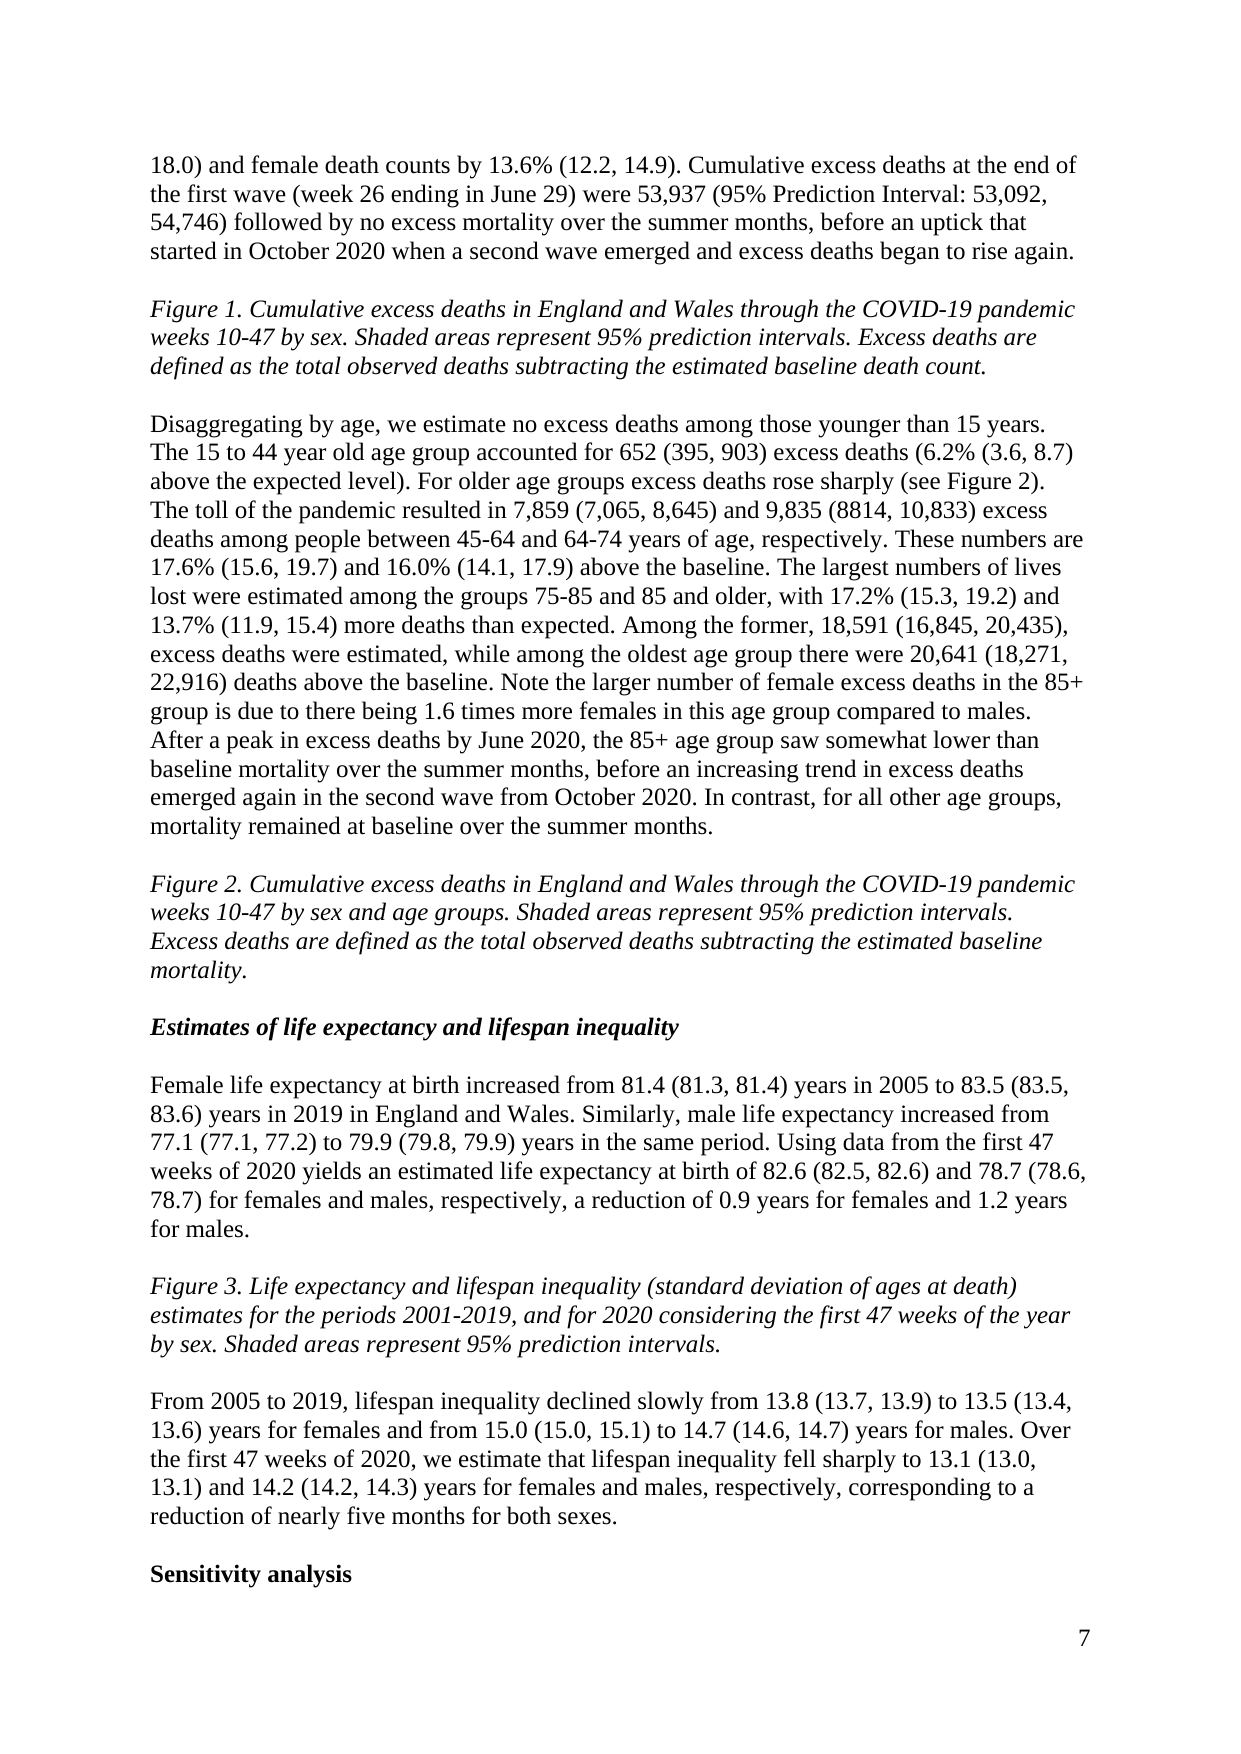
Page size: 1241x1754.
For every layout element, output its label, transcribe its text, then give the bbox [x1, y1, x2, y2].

text Figure 2. Cumulative excess deaths in England and Wales through the COVID-19 pandemic weeks 10-47 by sex and age groups. Shaded areas represent 95% prediction intervals. Excess deaths are defined as the total observed deaths subtracting the estimated baseline mortality. [150, 869, 1090, 984]
text Figure 3. Life expectancy and lifespan inequality (standard deviation of ages at death) estimates for the periods 2001-2019, and for 2020 considering the first 47 weeks of the year by sex. Shaded areas represent 95% prediction intervals. [150, 1271, 1090, 1357]
text Disaggregating by age, we estimate no excess deaths among those younger than 15 years. The 15 to 44 year old age group accounted for 652 (395, 903) excess deaths (6.2% (3.6, 8.7) above the expected level). For older age groups excess deaths rose sharply (see Figure 2). The toll of the pandemic resulted in 7,859 (7,065, 8,645) and 9,835 (8814, 10,833) excess deaths among people between 45-64 and 64-74 years of age, respectively. These numbers are 17.6% (15.6, 19.7) and 16.0% (14.1, 17.9) above the baseline. The largest numbers of lives lost were estimated among the groups 75-85 and 85 and older, with 17.2% (15.3, 19.2) and 13.7% (11.9, 15.4) more deaths than expected. Among the former, 18,591 (16,845, 20,435), excess deaths were estimated, while among the oldest age group there were 20,641 (18,271, 22,916) deaths above the baseline. Note the larger number of female excess deaths in the 85+ group is due to there being 1.6 times more females in this age group compared to males. After a peak in excess deaths by June 2020, the 85+ age group saw somewhat lower than baseline mortality over the summer months, before an increasing trend in excess deaths emerged again in the second wave from October 2020. In contrast, for all other age groups, mortality remained at baseline over the summer months. [150, 409, 1090, 840]
text From 2005 to 2019, lifespan inequality declined slowly from 13.8 (13.7, 13.9) to 13.5 (13.4, 13.6) years for females and from 15.0 (15.0, 15.1) to 14.7 (14.6, 14.7) years for males. Over the first 47 weeks of 2020, we estimate that lifespan inequality fell sharply to 13.1 (13.0, 13.1) and 14.2 (14.2, 14.3) years for females and males, respectively, corresponding to a reduction of nearly five months for both sexes. [150, 1386, 1090, 1530]
text Female life expectancy at birth increased from 81.4 (81.3, 81.4) years in 2005 to 83.5 (83.5, 83.6) years in 2019 in England and Wales. Similarly, male life expectancy increased from 77.1 (77.1, 77.2) to 79.9 (79.8, 79.9) years in the same period. Using data from the first 47 weeks of 2020 yields an estimated life expectancy at birth of 82.6 (82.5, 82.6) and 78.7 (78.6, 78.7) for females and males, respectively, a reduction of 0.9 years for females and 1.2 years for males. [150, 1070, 1090, 1242]
text Sensitivity analysis [150, 1559, 1090, 1587]
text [150, 150, 1090, 265]
text Figure 1. Cumulative excess deaths in England and Wales through the COVID-19 pandemic weeks 10-47 by sex. Shaded areas represent 95% prediction intervals. Excess deaths are defined as the total observed deaths subtracting the estimated baseline death count. [150, 294, 1090, 380]
text Estimates of life expectancy and lifespan inequality [150, 1012, 1090, 1041]
